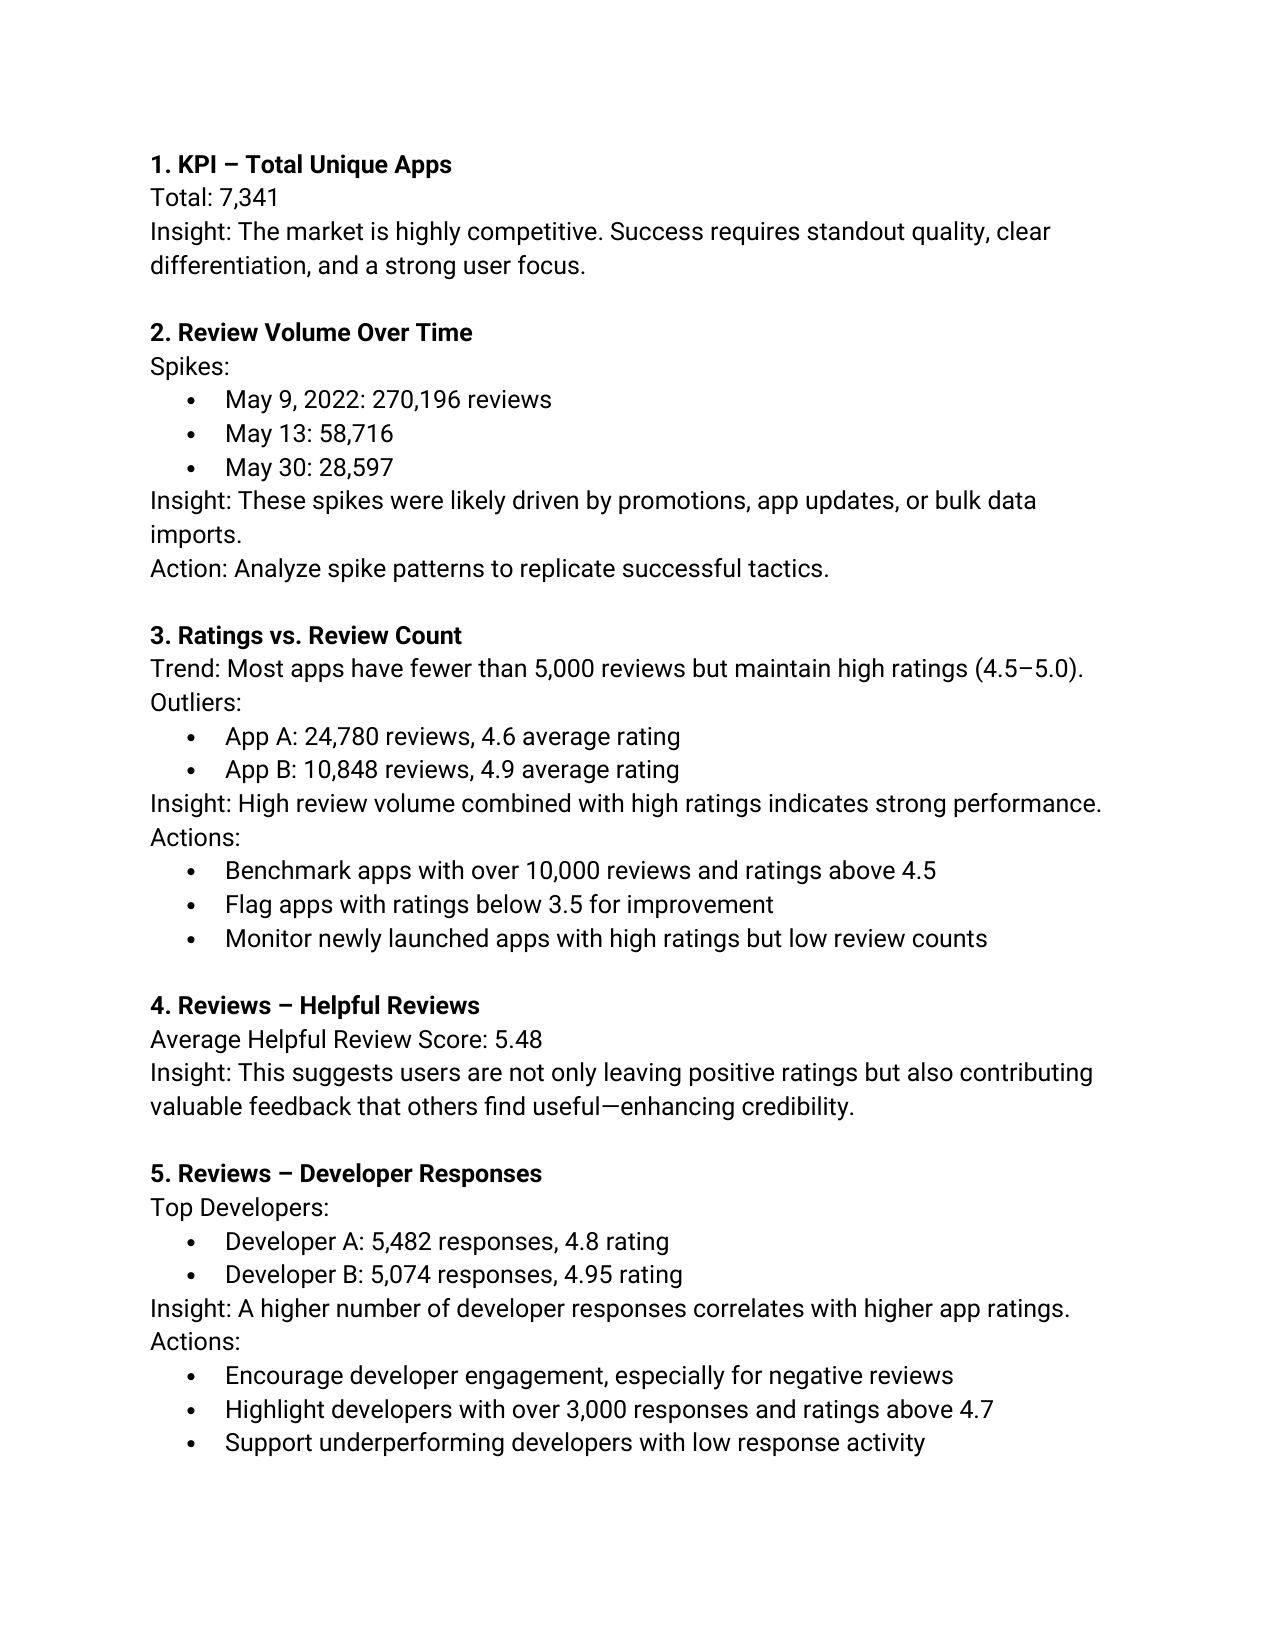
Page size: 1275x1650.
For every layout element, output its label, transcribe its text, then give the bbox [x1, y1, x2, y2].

text 1. KPI – Total Unique Apps Total: 7,341 Insight: The market is highly competitive. Success requires standout quality, clear differentiation, and a strong user focus. [150, 150, 1125, 280]
list Flag apps with ratings below 3.5 for improvement [187, 890, 1125, 919]
list Support underperforming developers with low response activity [187, 1428, 1125, 1458]
list May 13: 58,716 [187, 419, 1125, 448]
list Highlight developers with over 3,000 responses and ratings above 4.7 [187, 1395, 1125, 1424]
list App A: 24,780 reviews, 4.6 average rating [187, 722, 1125, 751]
list Developer A: 5,482 responses, 4.8 rating [187, 1227, 1125, 1256]
text 3. Ratings vs. Review Count Trend: Most apps have fewer than 5,000 reviews but maintain high ratings (4.5–5.0). Outliers: [150, 621, 1125, 718]
text 4. Reviews – Helpful Reviews Average Helpful Review Score: 5.48 Insight: This suggests users are not only leaving positive ratings but also contributing valuable feedback that others find useful—enhancing credibility. [150, 991, 1125, 1121]
list Encourage developer engagement, especially for negative reviews [187, 1361, 1125, 1391]
list Benchmark apps with over 10,000 reviews and ratings above 4.5 [187, 857, 1125, 886]
text 2. Review Volume Over Time Spikes: [150, 318, 1125, 381]
list App B: 10,848 reviews, 4.9 average rating [187, 756, 1125, 785]
list Developer B: 5,074 responses, 4.95 rating [187, 1260, 1125, 1289]
list Monitor newly launched apps with high ratings but low review counts [187, 924, 1125, 953]
text Insight: These spikes were likely driven by promotions, app updates, or bulk data imports. Action: Analyze spike patterns to replicate successful tactics. [150, 486, 1125, 583]
text Insight: A higher number of developer responses correlates with higher app ratings. Actions: [150, 1294, 1125, 1357]
text Insight: High review volume combined with high ratings indicates strong performance. Actions: [150, 789, 1125, 852]
list May 30: 28,597 [187, 453, 1125, 482]
text 5. Reviews – Developer Responses Top Developers: [150, 1159, 1125, 1222]
list May 9, 2022: 270,196 reviews [187, 386, 1125, 415]
